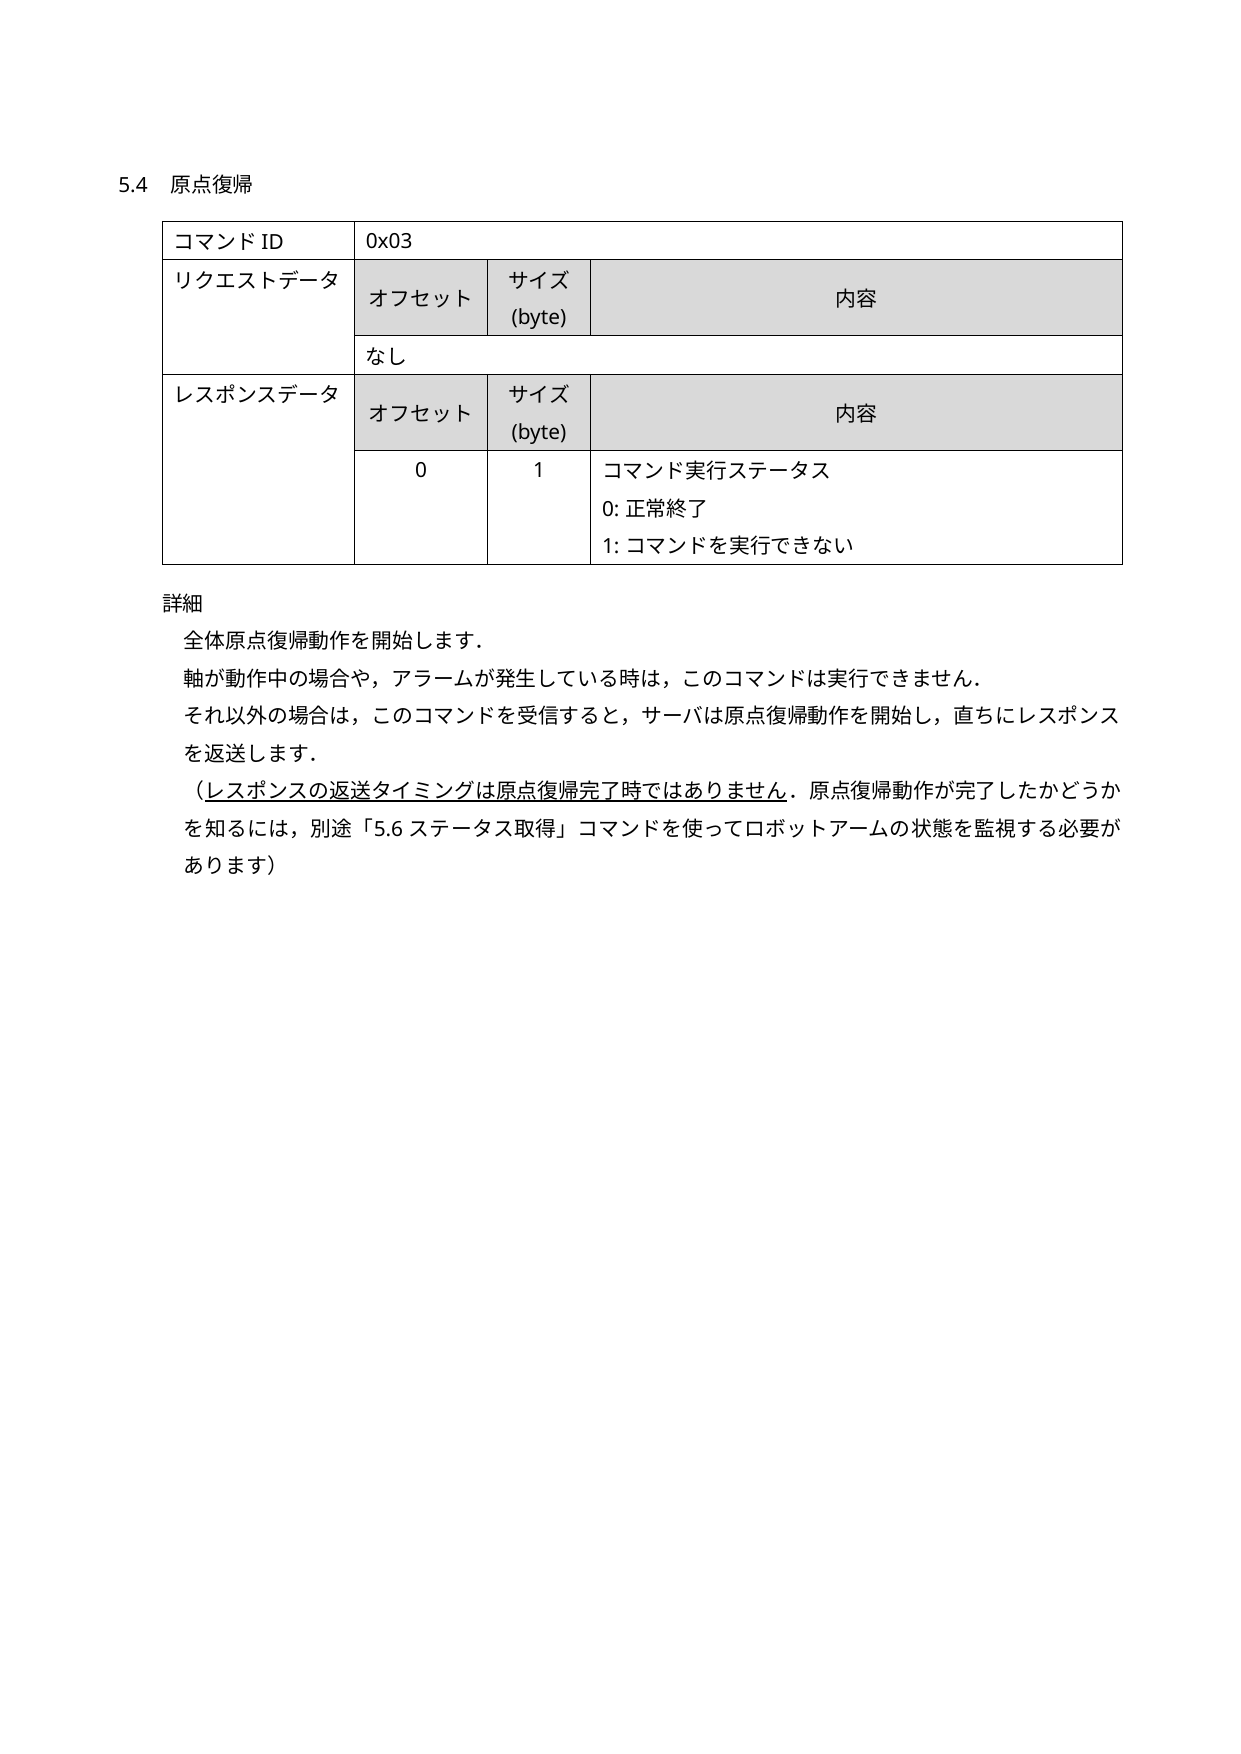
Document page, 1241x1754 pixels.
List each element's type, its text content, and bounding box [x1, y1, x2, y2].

table_cell 0 [355, 451, 487, 563]
table_cell サイズ(byte) [488, 260, 590, 335]
table_cell オフセット [355, 260, 487, 335]
table_cell サイズ(byte) [488, 375, 590, 450]
text 詳細 [162, 583, 1122, 621]
table_header コマンドID [163, 222, 354, 259]
table_cell 1 [488, 451, 590, 563]
table_cell リクエストデータ [163, 260, 354, 374]
table_cell なし [355, 336, 1122, 374]
text 全体原点復帰動作を開始します． 軸が動作中の場合や，アラームが発生している時は，このコマンドは実行できません． それ以外の場合は，このコマンドを受信すると，サーバは原点復帰動作を開始し，直ちにレスポンスを返送します． （レスポンスの返送タイミングは原点復帰完了時ではありません．原点復帰動作が完了したかどうかを知るには，別途「5.6 ステータス取得」コマンドを使ってロボットアームの状態を監視する必要があります） [184, 621, 1122, 883]
table_cell オフセット [355, 375, 487, 450]
table_cell レスポンスデータ [163, 375, 354, 563]
table_header 0x03 [355, 222, 1122, 259]
table_cell 内容 [591, 260, 1122, 335]
table_cell コマンド実行ステータス 0: 正常終了 1: コマンドを実行できない [591, 451, 1122, 563]
text 5.4 原点復帰 [118, 164, 1122, 202]
table_cell 内容 [591, 375, 1122, 450]
